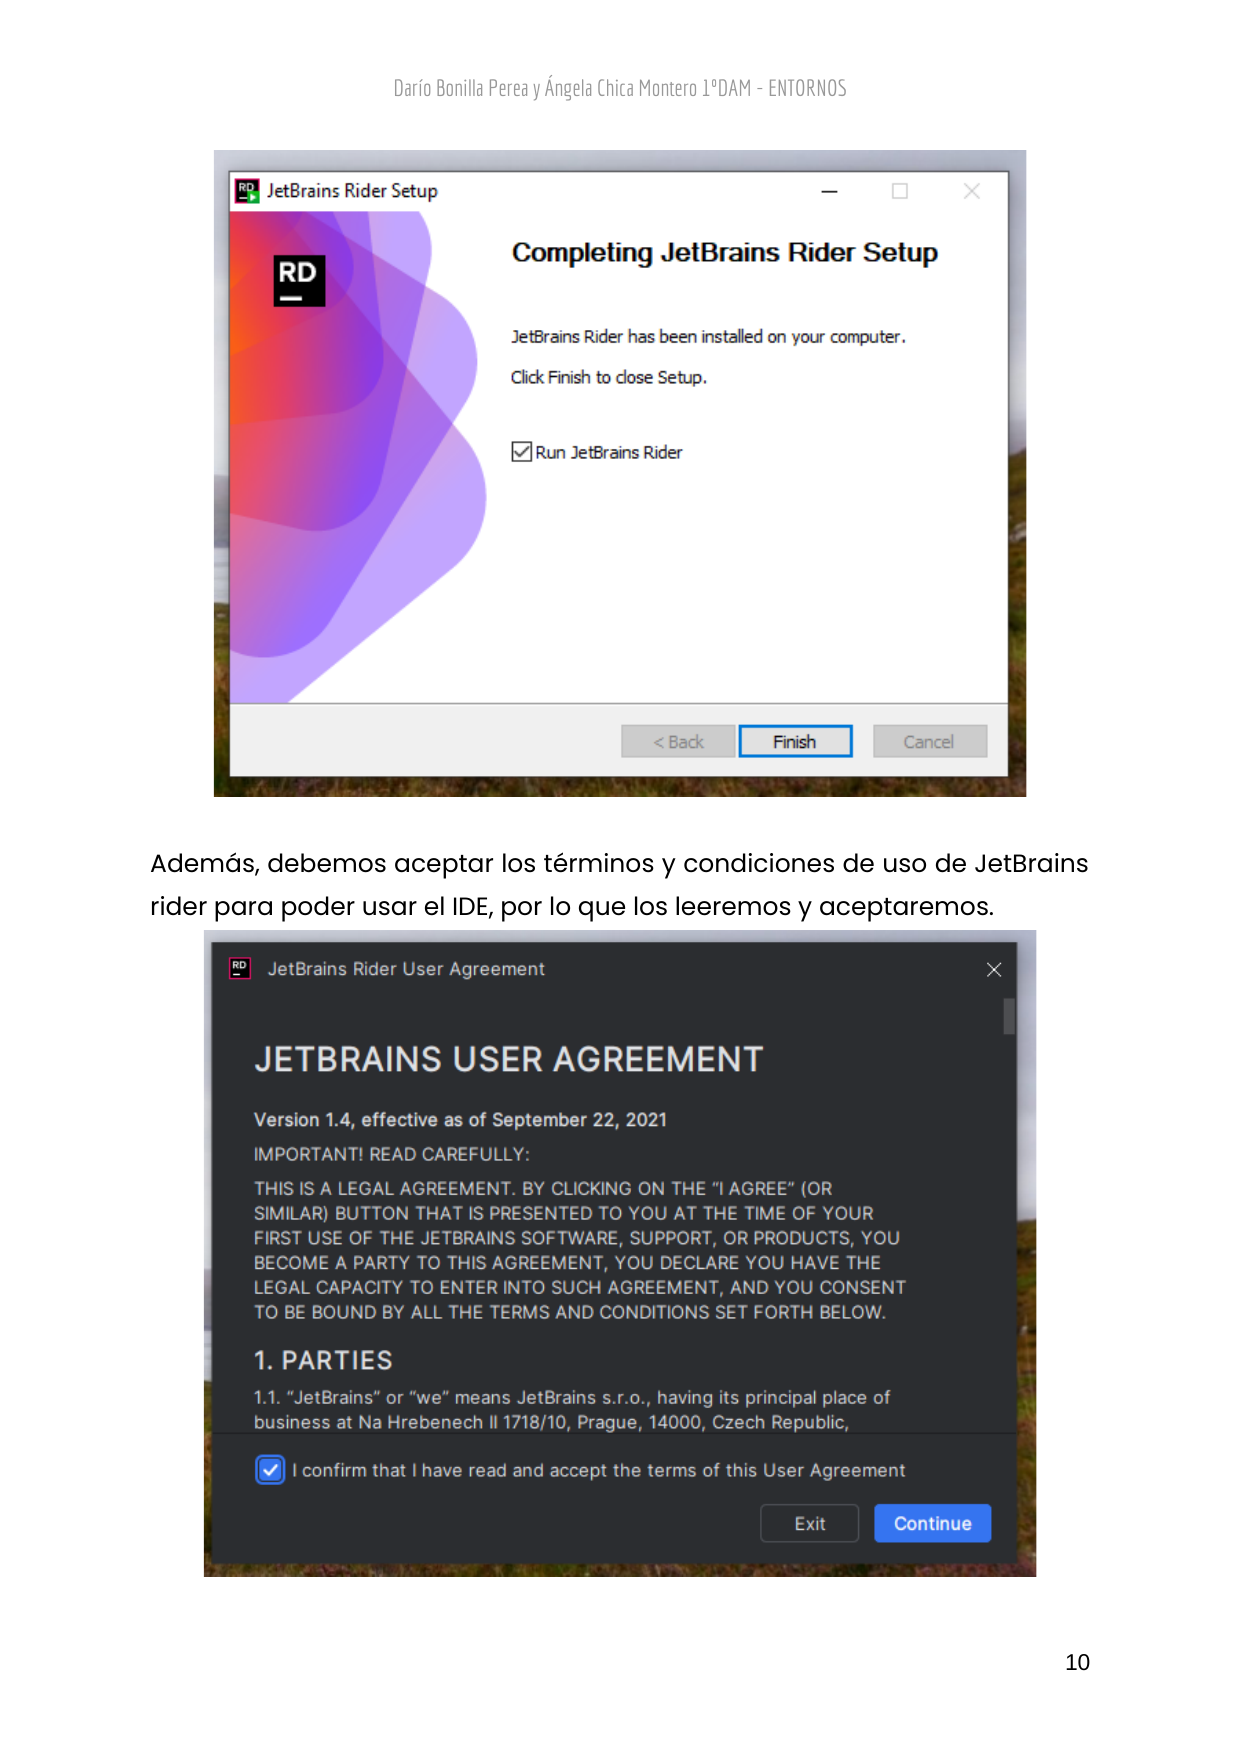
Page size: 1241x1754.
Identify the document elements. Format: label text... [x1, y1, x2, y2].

text Además, debemos aceptar los términos y condiciones de uso de JetBrains rider para poder usar el IDE, por lo que los leeremos y aceptaremos. [150, 844, 1090, 924]
picture [213, 150, 1027, 797]
picture [203, 930, 1037, 1577]
